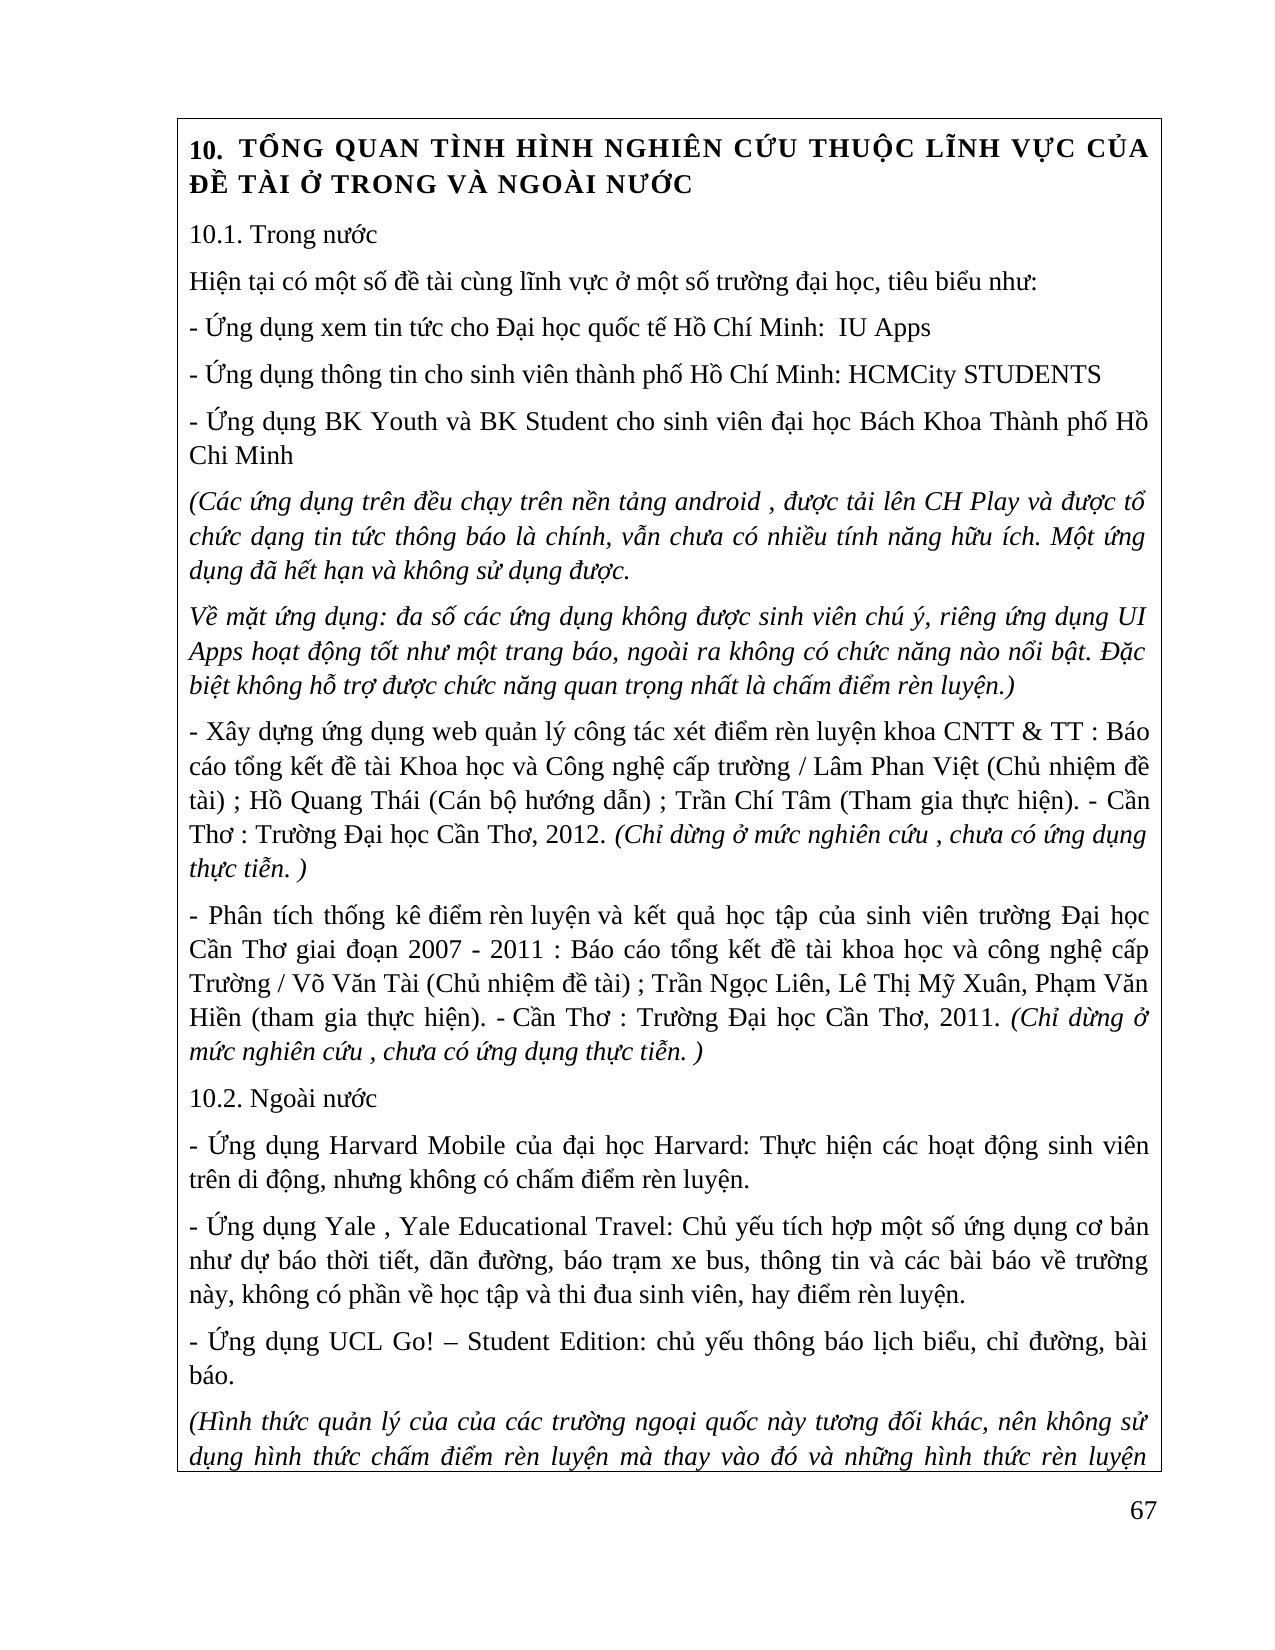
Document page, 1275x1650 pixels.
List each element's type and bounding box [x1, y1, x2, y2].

table_cell [178, 119, 1161, 1471]
